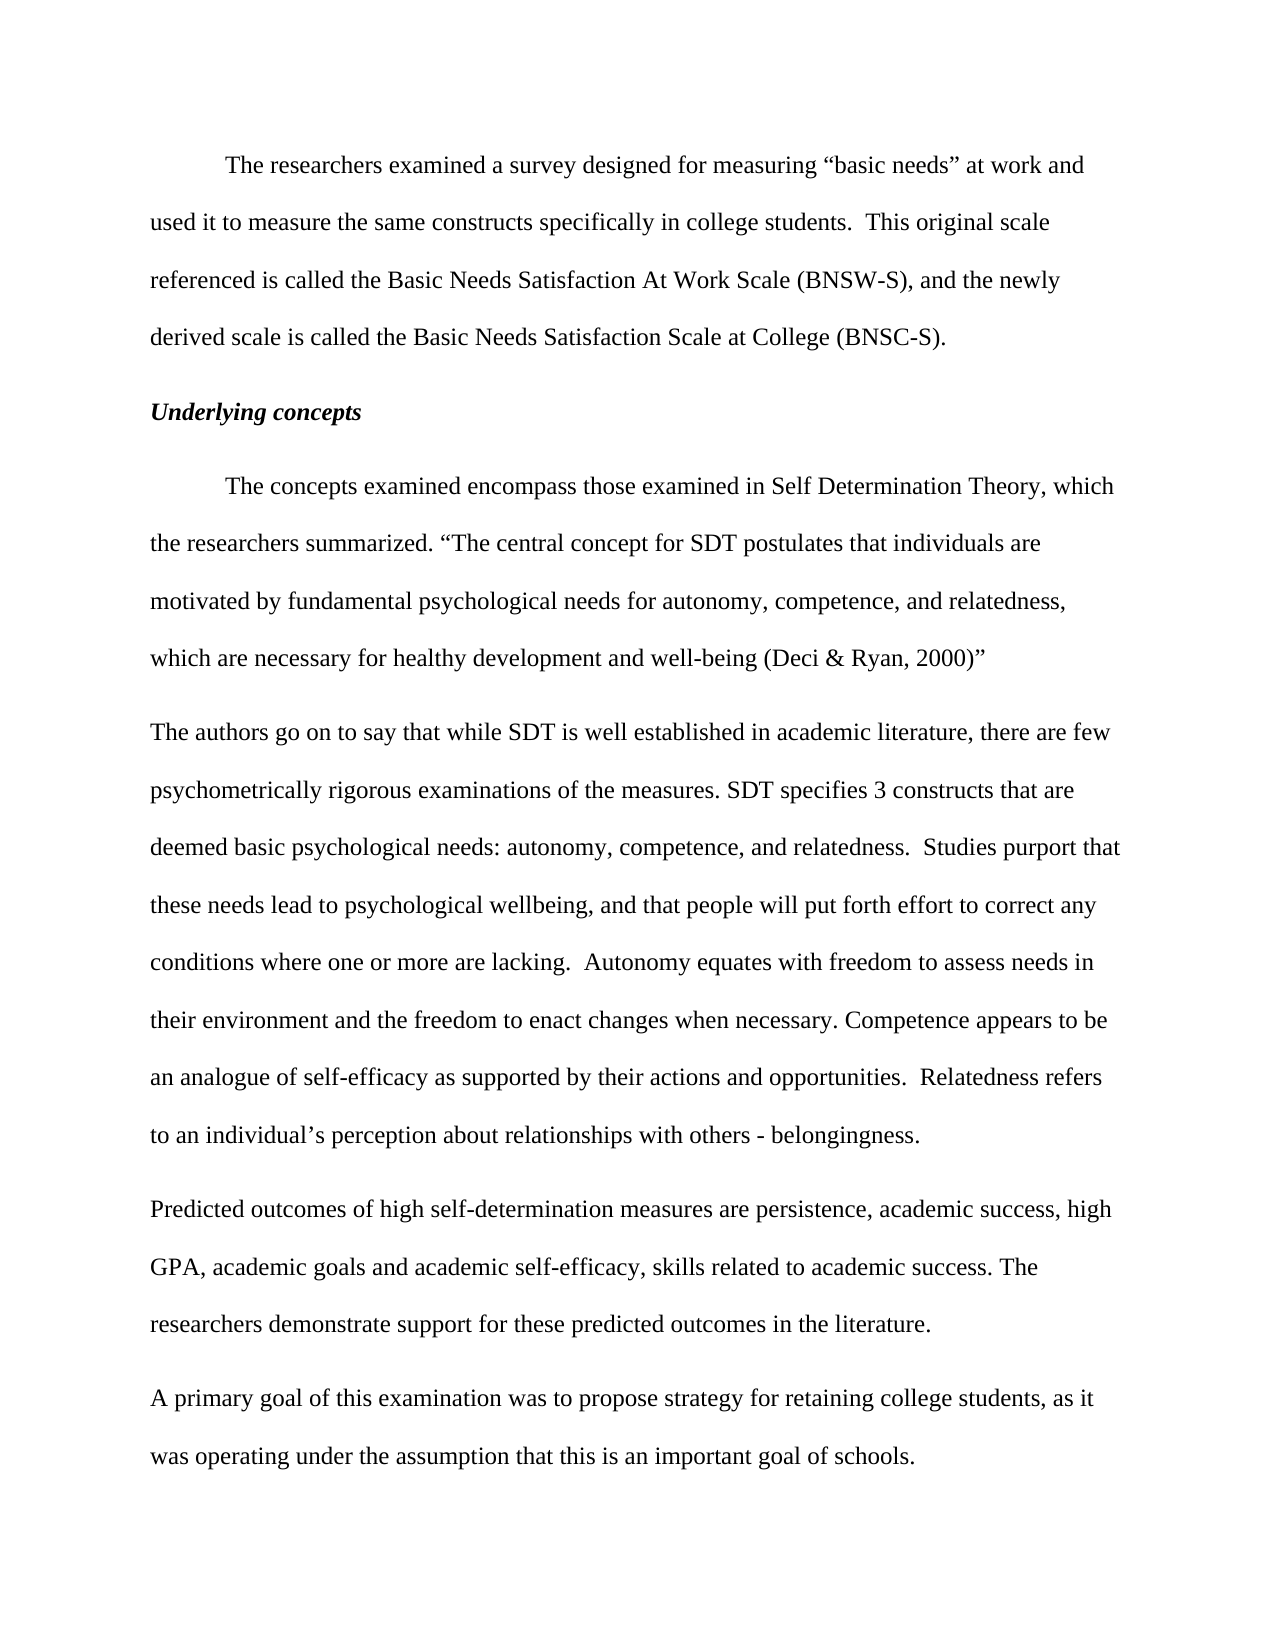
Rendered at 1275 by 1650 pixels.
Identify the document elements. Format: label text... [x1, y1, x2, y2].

text The researchers examined a survey designed for measuring “basic needs” at work and used it to measure the same constructs specifically in college students. This original scale referenced is called the Basic Needs Satisfaction At Work Scale (BNSW-S), and the newly derived scale is called the Basic Needs Satisfaction Scale at College (BNSC-S). [150, 150, 1125, 351]
text Predicted outcomes of high self-determination measures are persistence, academic success, high GPA, academic goals and academic self-efficacy, skills related to academic success. The researchers demonstrate support for these predicted outcomes in the literature. [150, 1194, 1125, 1338]
text Underlying concepts [150, 397, 1125, 425]
text The concepts examined encompass those examined in Self Determination Theory, which the researchers summarized. “The central concept for SDT postulates that individuals are motivated by fundamental psychological needs for autonomy, competence, and relatedness, which are necessary for healthy development and well-being (Deci & Ryan, 2000)” [150, 471, 1125, 672]
text A primary goal of this examination was to propose strategy for retaining college students, as it was operating under the assumption that this is an important goal of schools. [150, 1383, 1125, 1469]
text The authors go on to say that while SDT is well established in academic literature, there are few psychometrically rigorous examinations of the measures. SDT specifies 3 constructs that are deemed basic psychological needs: autonomy, competence, and relatedness. Studies purport that these needs lead to psychological wellbeing, and that people will put forth effort to correct any conditions where one or more are lacking. Autonomy equates with freedom to assess needs in their environment and the freedom to enact changes when necessary. Competence appears to be an analogue of self-efficacy as supported by their actions and opportunities. Relatedness refers to an individual’s perception about relationships with others - belongingness. [150, 717, 1125, 1149]
